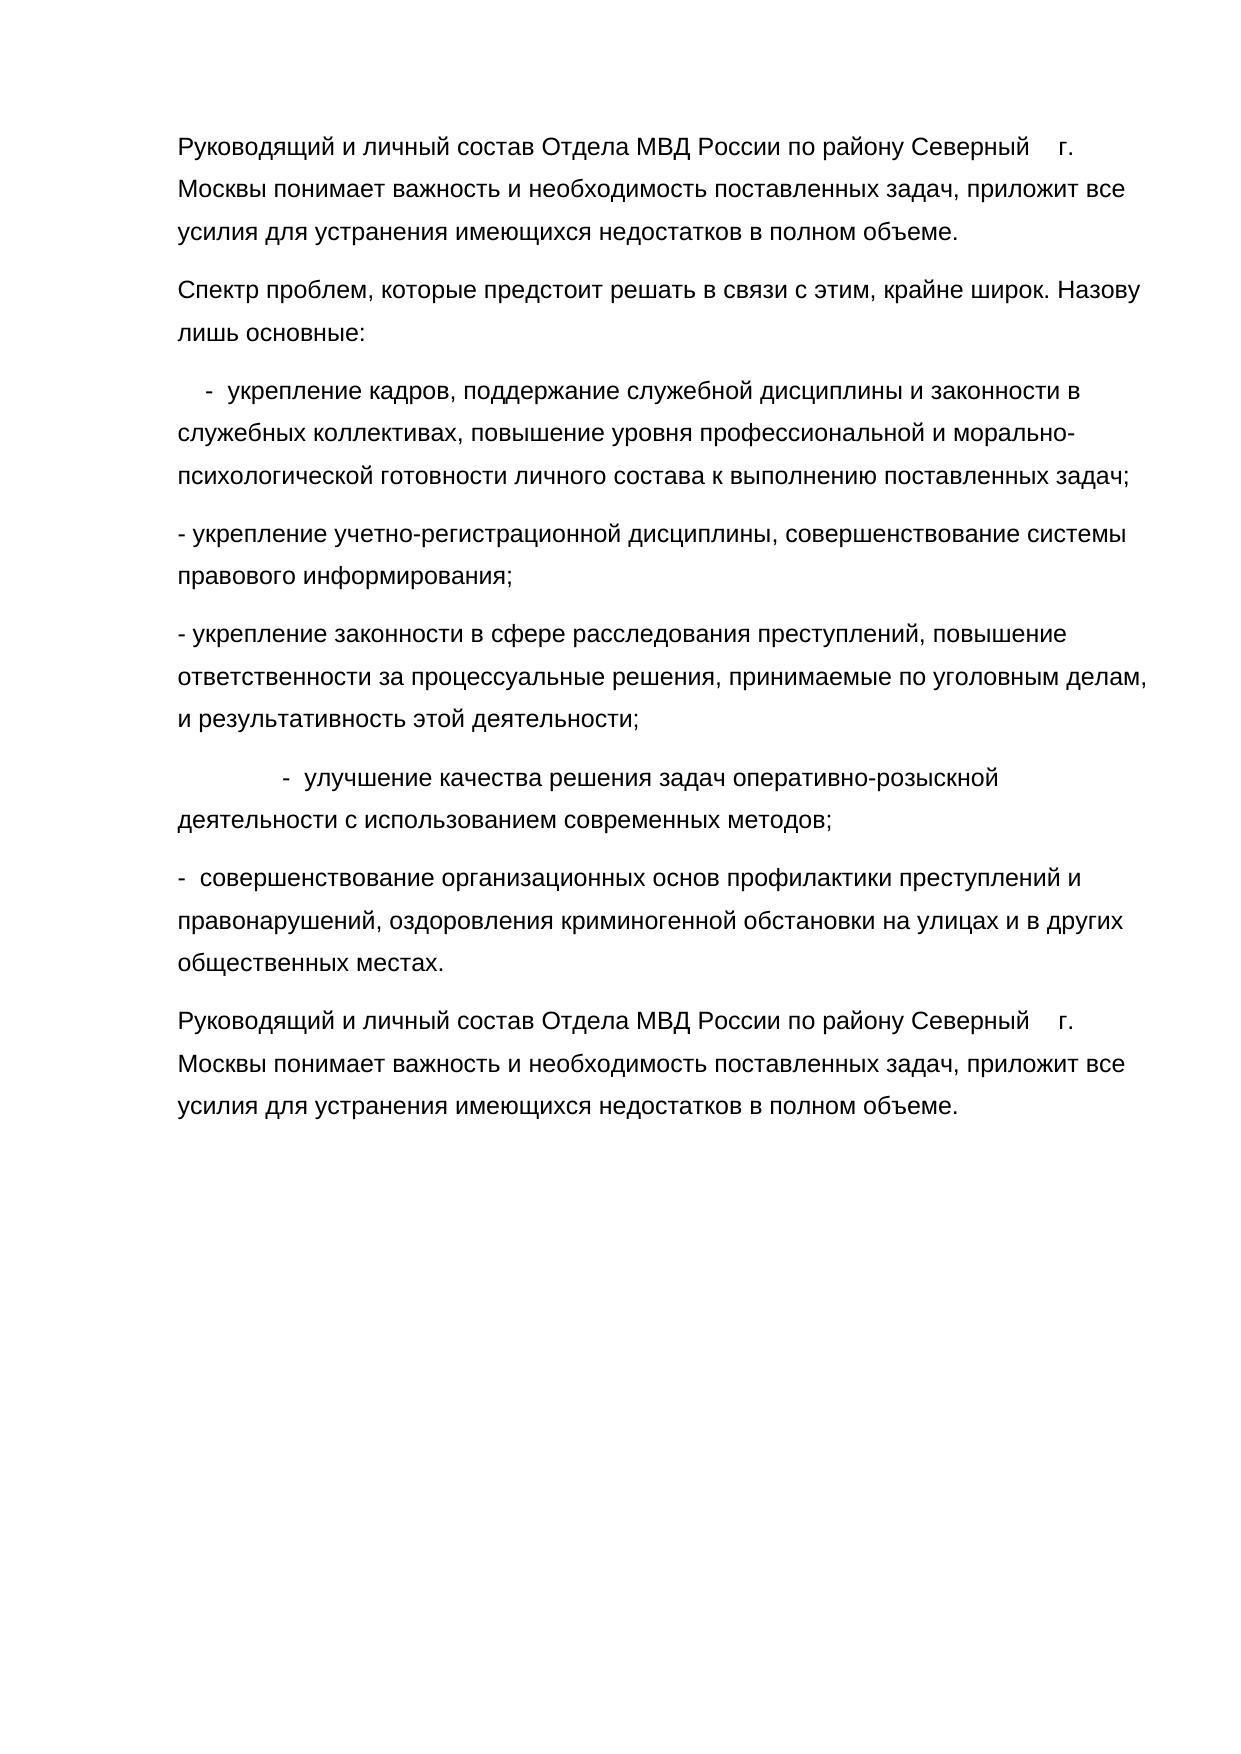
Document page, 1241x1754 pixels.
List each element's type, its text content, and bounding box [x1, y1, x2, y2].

text Руководящий и личный состав Отдела МВД России по району Северный г. Москвы понимает важность и необходимость поставленных задач, приложит все усилия для устранения имеющихся недостатков в полном объеме. [177, 118, 1152, 246]
text - улучшение качества решения задач оперативно-розыскной деятельности с использованием современных методов; [177, 749, 1152, 834]
text - укрепление законности в сфере расследования преступлений, повышение ответственности за процессуальные решения, принимаемые по уголовным делам, и результативность этой деятельности; [177, 606, 1152, 733]
text - укрепление кадров, поддержание служебной дисциплины и законности в служебных коллективах, повышение уровня профессиональной и морально-психологической готовности личного состава к выполнению поставленных задач; [177, 362, 1152, 489]
text Руководящий и личный состав Отдела МВД России по району Северный г. Москвы понимает важность и необходимость поставленных задач, приложит все усилия для устранения имеющихся недостатков в полном объеме. [177, 992, 1152, 1120]
text Спектр проблем, которые предстоит решать в связи с этим, крайне широк. Назову лишь основные: [177, 261, 1152, 346]
text - укрепление учетно-регистрационной дисциплины, совершенствование системы правового информирования; [177, 505, 1152, 590]
text - совершенствование организационных основ профилактики преступлений и правонарушений, оздоровления криминогенной обстановки на улицах и в других общественных местах. [177, 849, 1152, 977]
